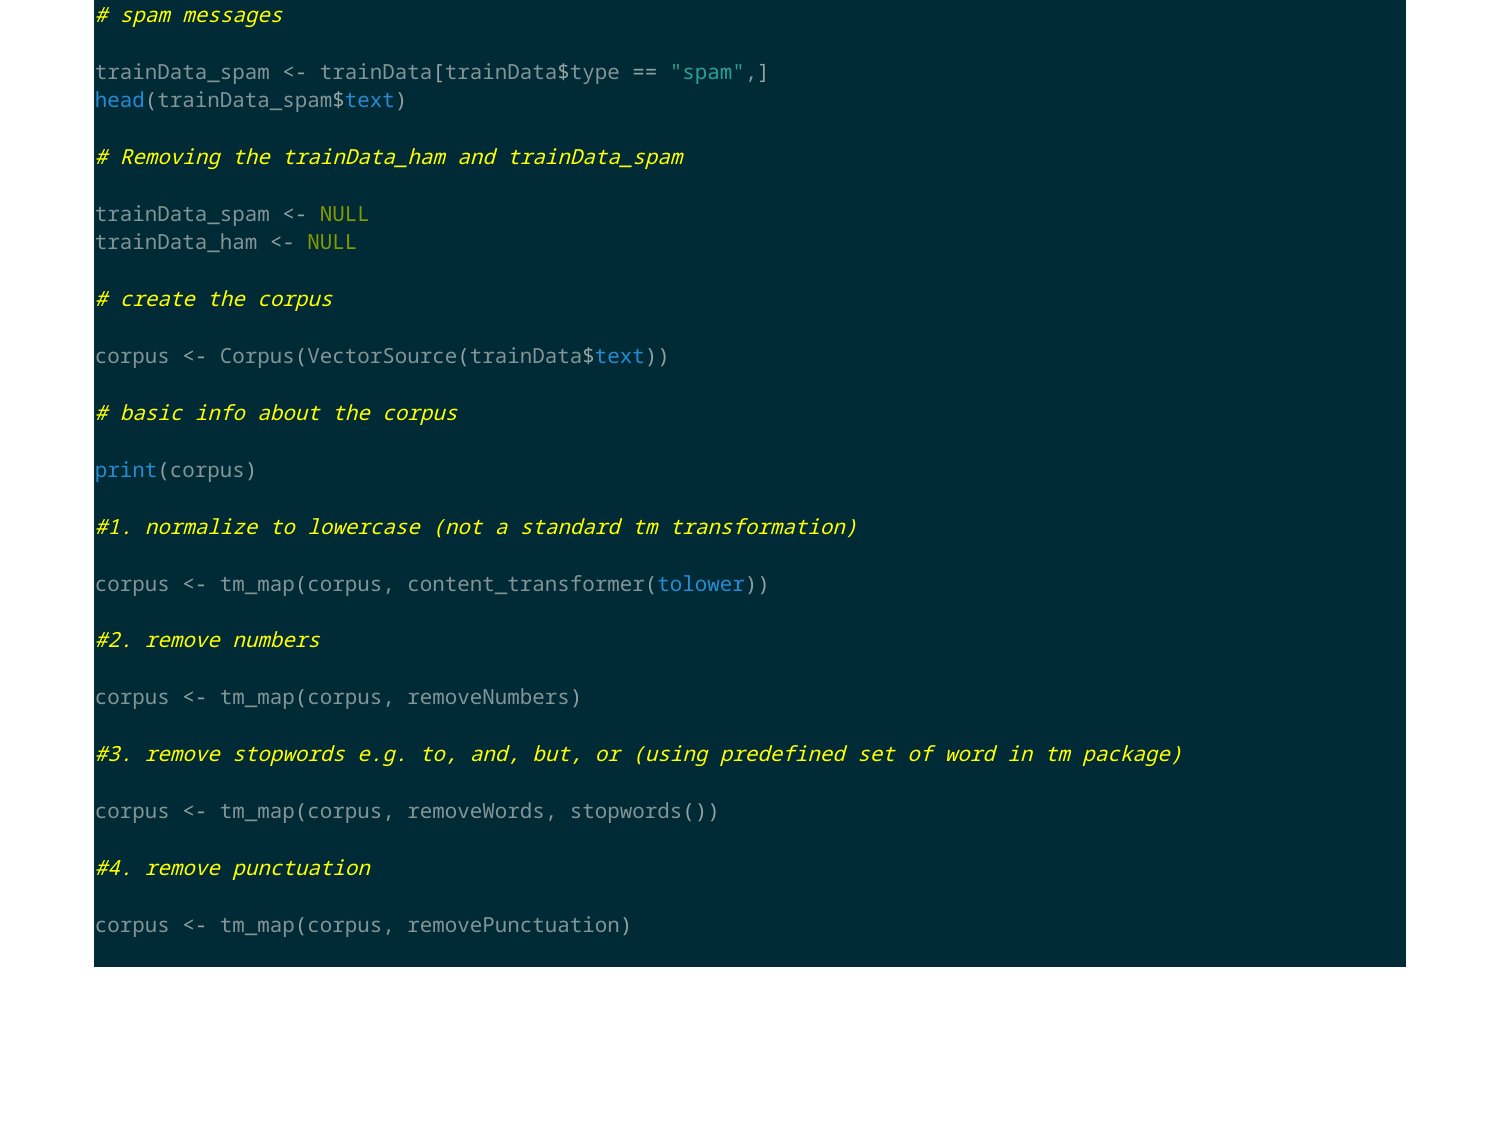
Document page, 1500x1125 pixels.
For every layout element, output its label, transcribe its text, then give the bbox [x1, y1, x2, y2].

text corpus <- tm_map(corpus, removeNumbers) [94, 682, 1406, 711]
text corpus <- tm_map(corpus, content_transformer(tolower)) [94, 569, 1406, 597]
text corpus <- Corpus(VectorSource(trainData$text)) [94, 341, 1406, 370]
text # Removing the trainData_ham and trainData_spam [94, 142, 1406, 171]
text #1. normalize to lowercase (not a standard tm transformation) [94, 512, 1406, 540]
text # basic info about the corpus [94, 398, 1406, 427]
text trainData_spam <- trainData[trainData$type == "spam",] [94, 57, 1406, 85]
text # spam messages [94, 0, 1406, 28]
text #2. remove numbers [94, 626, 1406, 654]
text head(trainData_spam$text) [94, 85, 1406, 114]
text trainData_spam <- NULL [94, 199, 1406, 227]
text trainData_ham <- NULL [94, 227, 1406, 256]
text corpus <- tm_map(corpus, removeWords, stopwords()) [94, 796, 1406, 825]
text #3. remove stopwords e.g. to, and, but, or (using predefined set of word in tm package) [94, 739, 1406, 768]
text # create the corpus [94, 284, 1406, 313]
text corpus <- tm_map(corpus, removePunctuation) [94, 910, 1406, 938]
text #4. remove punctuation [94, 853, 1406, 882]
text print(corpus) [94, 455, 1406, 483]
